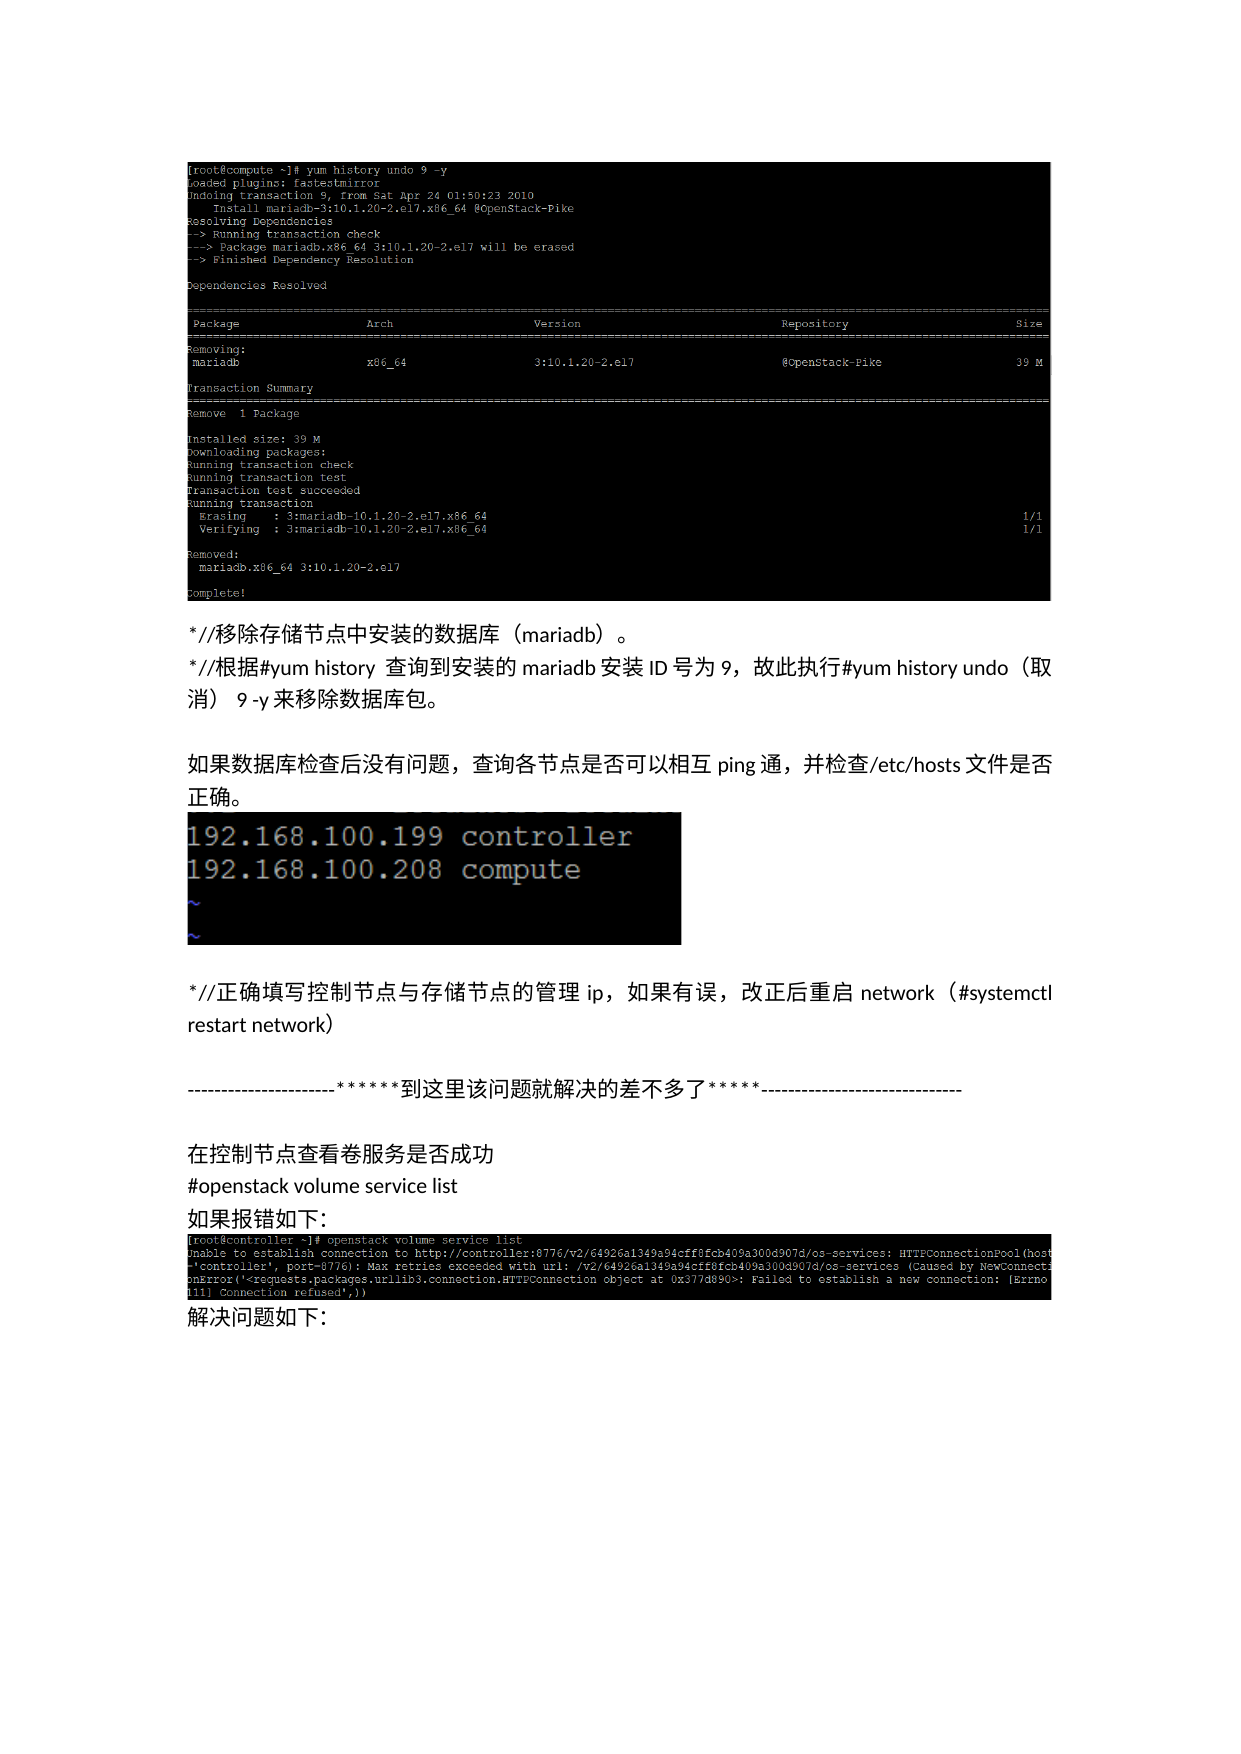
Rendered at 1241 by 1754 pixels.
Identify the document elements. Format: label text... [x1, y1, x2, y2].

picture [187, 162, 1052, 601]
text 如果数据库检查后没有问题，查询各节点是否可以相互ping通，并检查/etc/hosts文件是否正确。 [187, 747, 1053, 812]
text 解决问题如下： [187, 1299, 1053, 1332]
picture [187, 812, 682, 945]
text *//移除存储节点中安装的数据库（mariadb）。 [187, 617, 1053, 649]
text *//根据#yum history 查询到安装的mariadb安装ID号为9，故此执行#yum history undo（取消） 9 -y 来移除数据库包。 [187, 649, 1053, 714]
text #openstack volume service list [187, 1169, 1053, 1202]
picture [187, 1234, 1052, 1300]
text *//正确填写控制节点与存储节点的管理ip，如果有误，改正后重启network（#systemctl restart network） [187, 974, 1053, 1039]
text 在控制节点查看卷服务是否成功 [187, 1137, 1053, 1169]
text ----------------------******到这里该问题就解决的差不多了*****------------------------------ [187, 1072, 1053, 1104]
text 如果报错如下： [187, 1202, 1053, 1234]
